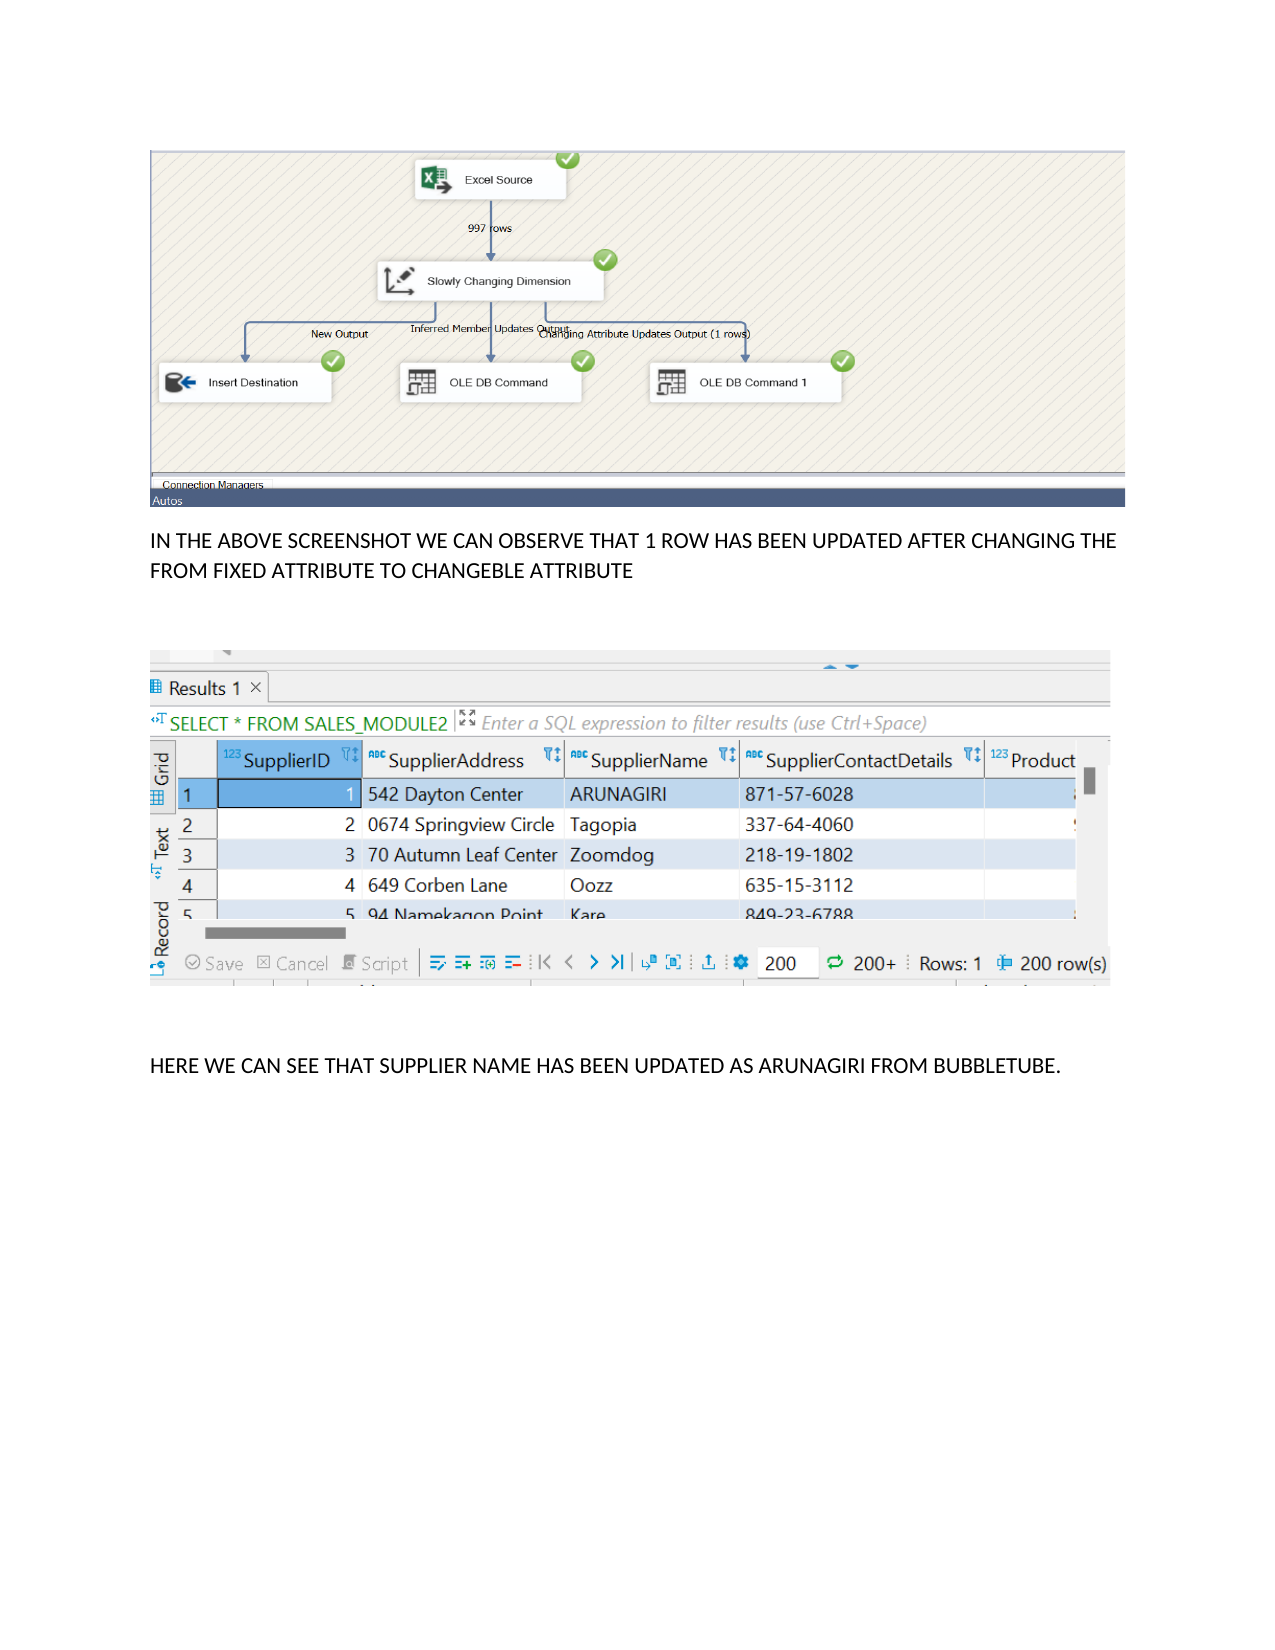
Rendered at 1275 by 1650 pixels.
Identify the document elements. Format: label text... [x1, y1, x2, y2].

picture [150, 150, 1125, 507]
text HERE WE CAN SEE THAT SUPPLIER NAME HAS BEEN UPDATED AS ARUNAGIRI FROM BUBBLETUBE. [150, 1051, 1125, 1079]
picture [150, 650, 1111, 986]
text IN THE ABOVE SCREENSHOT WE CAN OBSERVE THAT 1 ROW HAS BEEN UPDATED AFTER CHANGING THE FROM FIXED ATTRIBUTE TO CHANGEBLE ATTRIBUTE [150, 526, 1125, 584]
